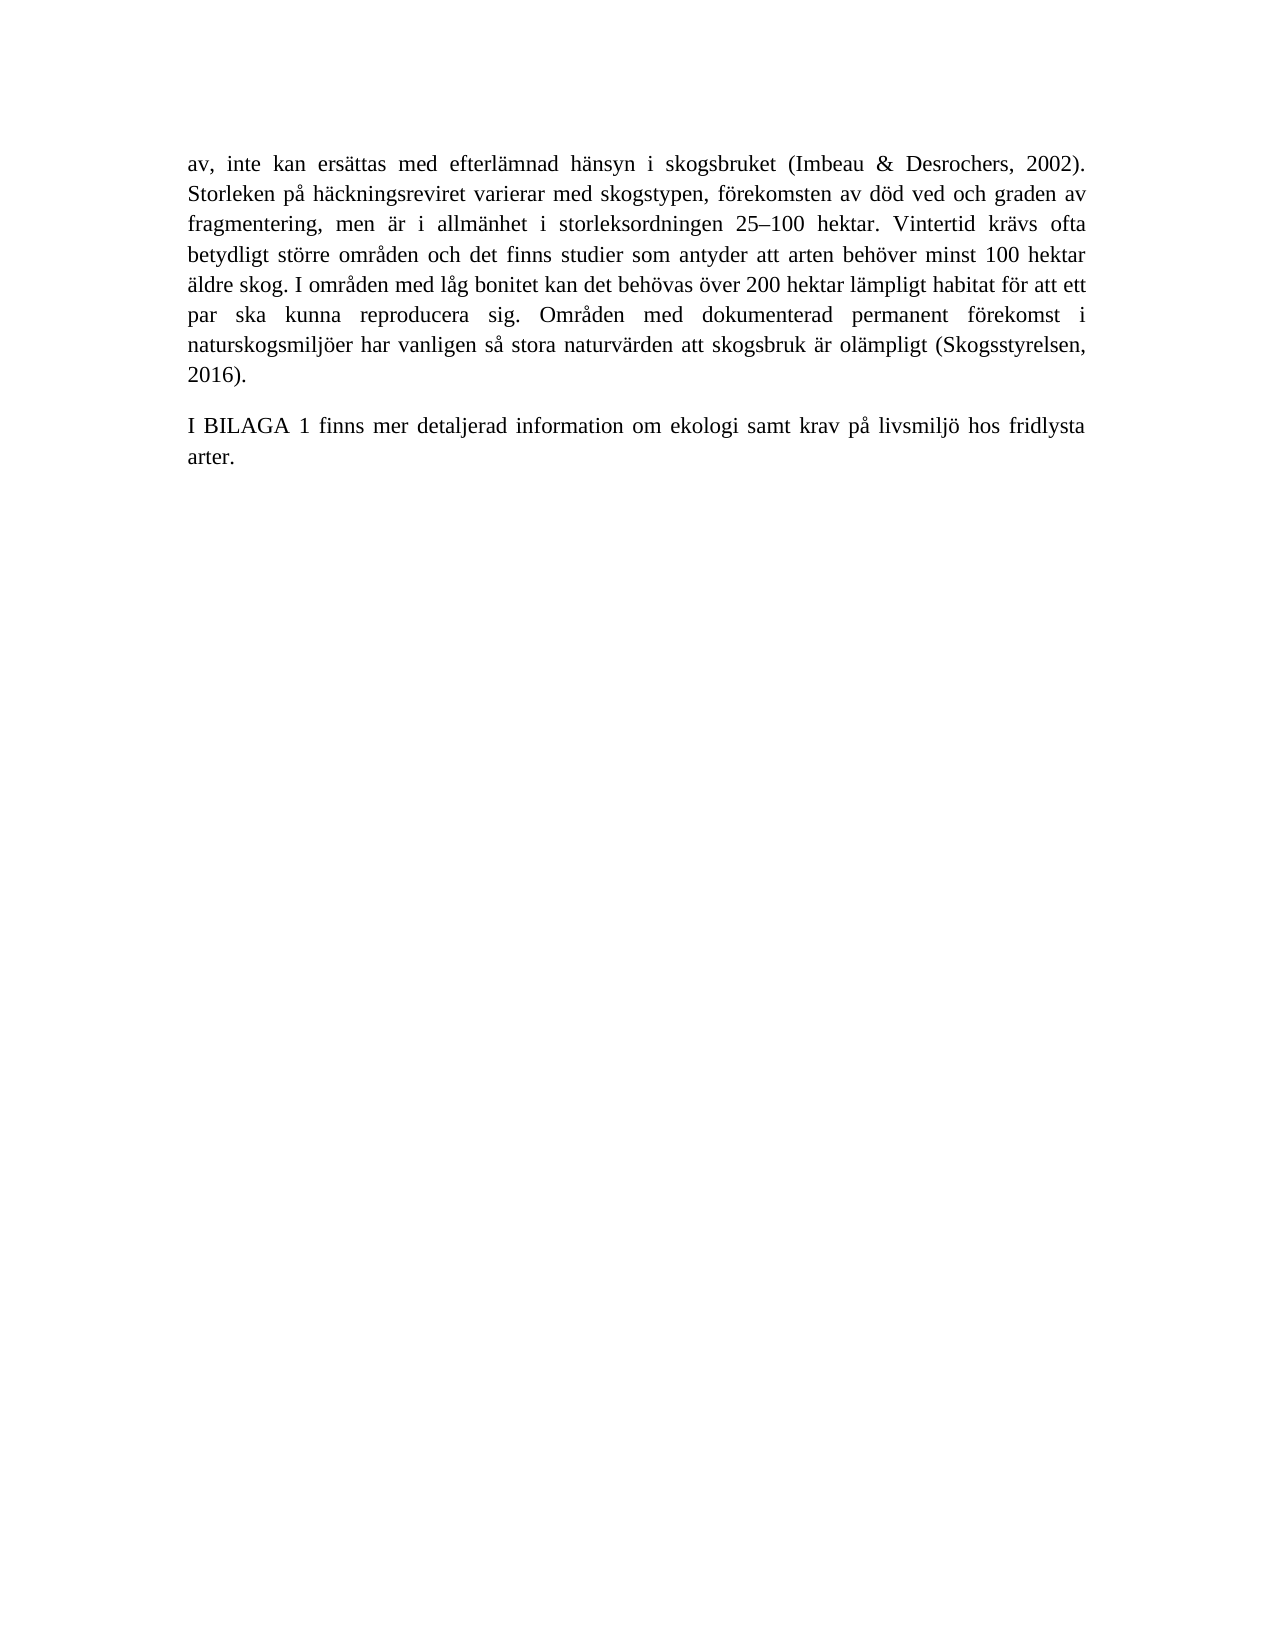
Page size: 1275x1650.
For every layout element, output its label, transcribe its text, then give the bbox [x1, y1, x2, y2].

text I BILAGA 1 finns mer detaljerad information om ekologi samt krav på livsmiljö hos fridlysta arter. [187, 412, 1087, 469]
